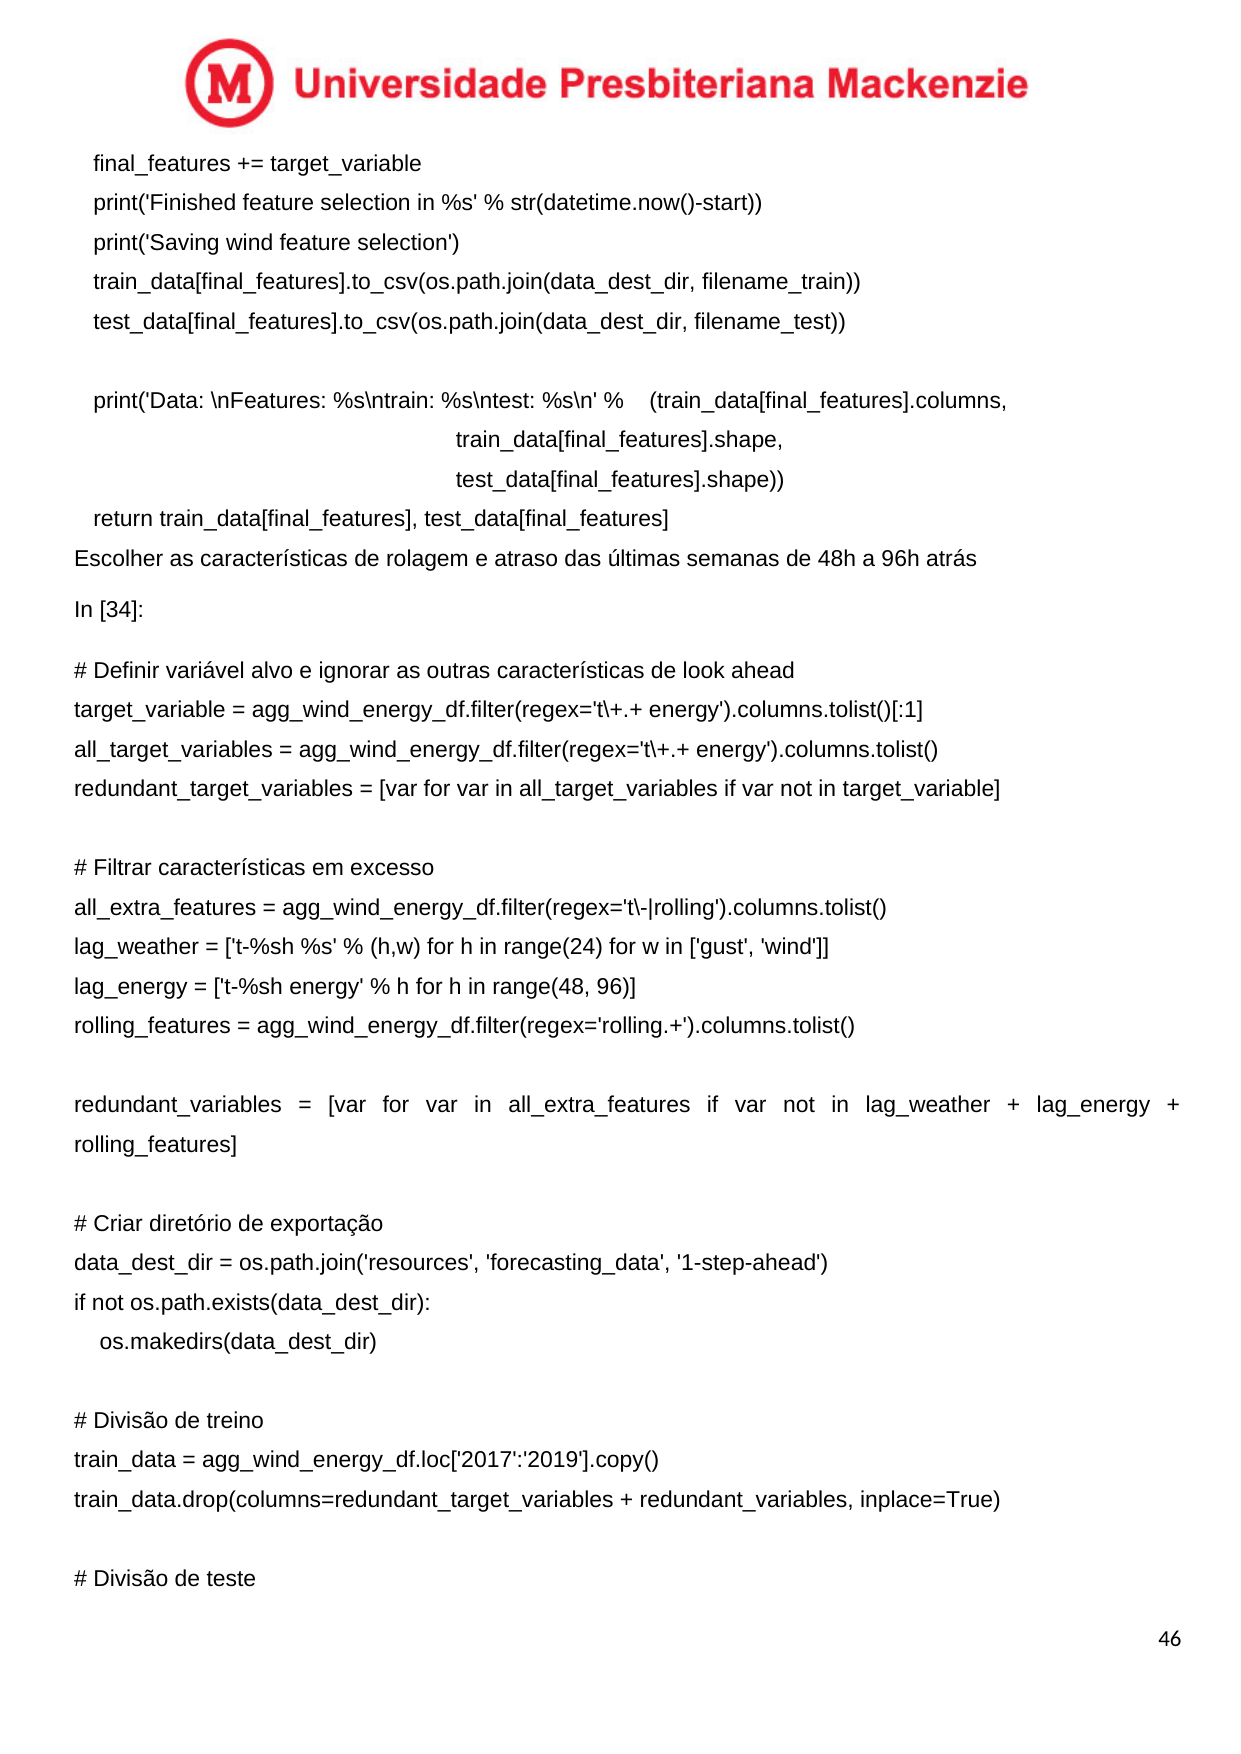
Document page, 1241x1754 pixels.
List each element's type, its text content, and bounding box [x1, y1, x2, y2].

text train_data[final_features].to_csv(os.path.join(data_dest_dir, filename_train)) [74, 268, 1181, 294]
text return train_data[final_features], test_data[final_features] [74, 505, 1181, 531]
text final_features += target_variable [74, 150, 1181, 176]
text os.makedirs(data_dest_dir) [74, 1328, 1181, 1354]
text print('Finished feature selection in %s' % str(datetime.now()-start)) [74, 189, 1181, 216]
text data_dest_dir = os.path.join('resources', 'forecasting_data', '1-step-ahead') [74, 1249, 1181, 1275]
text lag_energy = ['t-%sh energy' % h for h in range(48, 96)] [74, 973, 1181, 999]
text # Definir variável alvo e ignorar as outras características de look ahead [74, 657, 1181, 683]
text # Filtrar características em excesso [74, 854, 1181, 881]
text lag_weather = ['t-%sh %s' % (h,w) for h in range(24) for w in ['gust', 'wind']] [74, 933, 1181, 959]
text test_data[final_features].shape)) [74, 466, 1181, 492]
text if not os.path.exists(data_dest_dir): [74, 1288, 1181, 1315]
text print('Data: \nFeatures: %s\ntrain: %s\ntest: %s\n' % (train_data[final_features].columns, [74, 387, 1181, 413]
text Escolher as características de rolagem e atraso das últimas semanas de 48h a 96h atrás [74, 544, 1181, 571]
text redundant_variables = [var for var in all_extra_features if var not in lag_weather + lag_energy + rolling_features] [74, 1091, 1181, 1157]
text # Divisão de teste [74, 1565, 1181, 1591]
text target_variable = agg_wind_energy_df.filter(regex='t\+.+ energy').columns.tolist()[:1] [74, 696, 1181, 723]
text redundant_target_variables = [var for var in all_target_variables if var not in target_variable] [74, 775, 1181, 802]
text train_data = agg_wind_energy_df.loc['2017':'2019'].copy() [74, 1446, 1181, 1473]
text all_extra_features = agg_wind_energy_df.filter(regex='t\-|rolling').columns.tolist() [74, 894, 1181, 920]
text # Divisão de treino [74, 1407, 1181, 1433]
picture [167, 14, 1053, 150]
text print('Saving wind feature selection') [74, 229, 1181, 255]
text all_target_variables = agg_wind_energy_df.filter(regex='t\+.+ energy').columns.tolist() [74, 736, 1181, 762]
text In [34]: [74, 596, 1181, 623]
text rolling_features = agg_wind_energy_df.filter(regex='rolling.+').columns.tolist() [74, 1012, 1181, 1038]
text train_data.drop(columns=redundant_target_variables + redundant_variables, inplace=True) [74, 1486, 1181, 1512]
text test_data[final_features].to_csv(os.path.join(data_dest_dir, filename_test)) [74, 308, 1181, 334]
text train_data[final_features].shape, [74, 426, 1181, 452]
text # Criar diretório de exportação [74, 1209, 1181, 1236]
